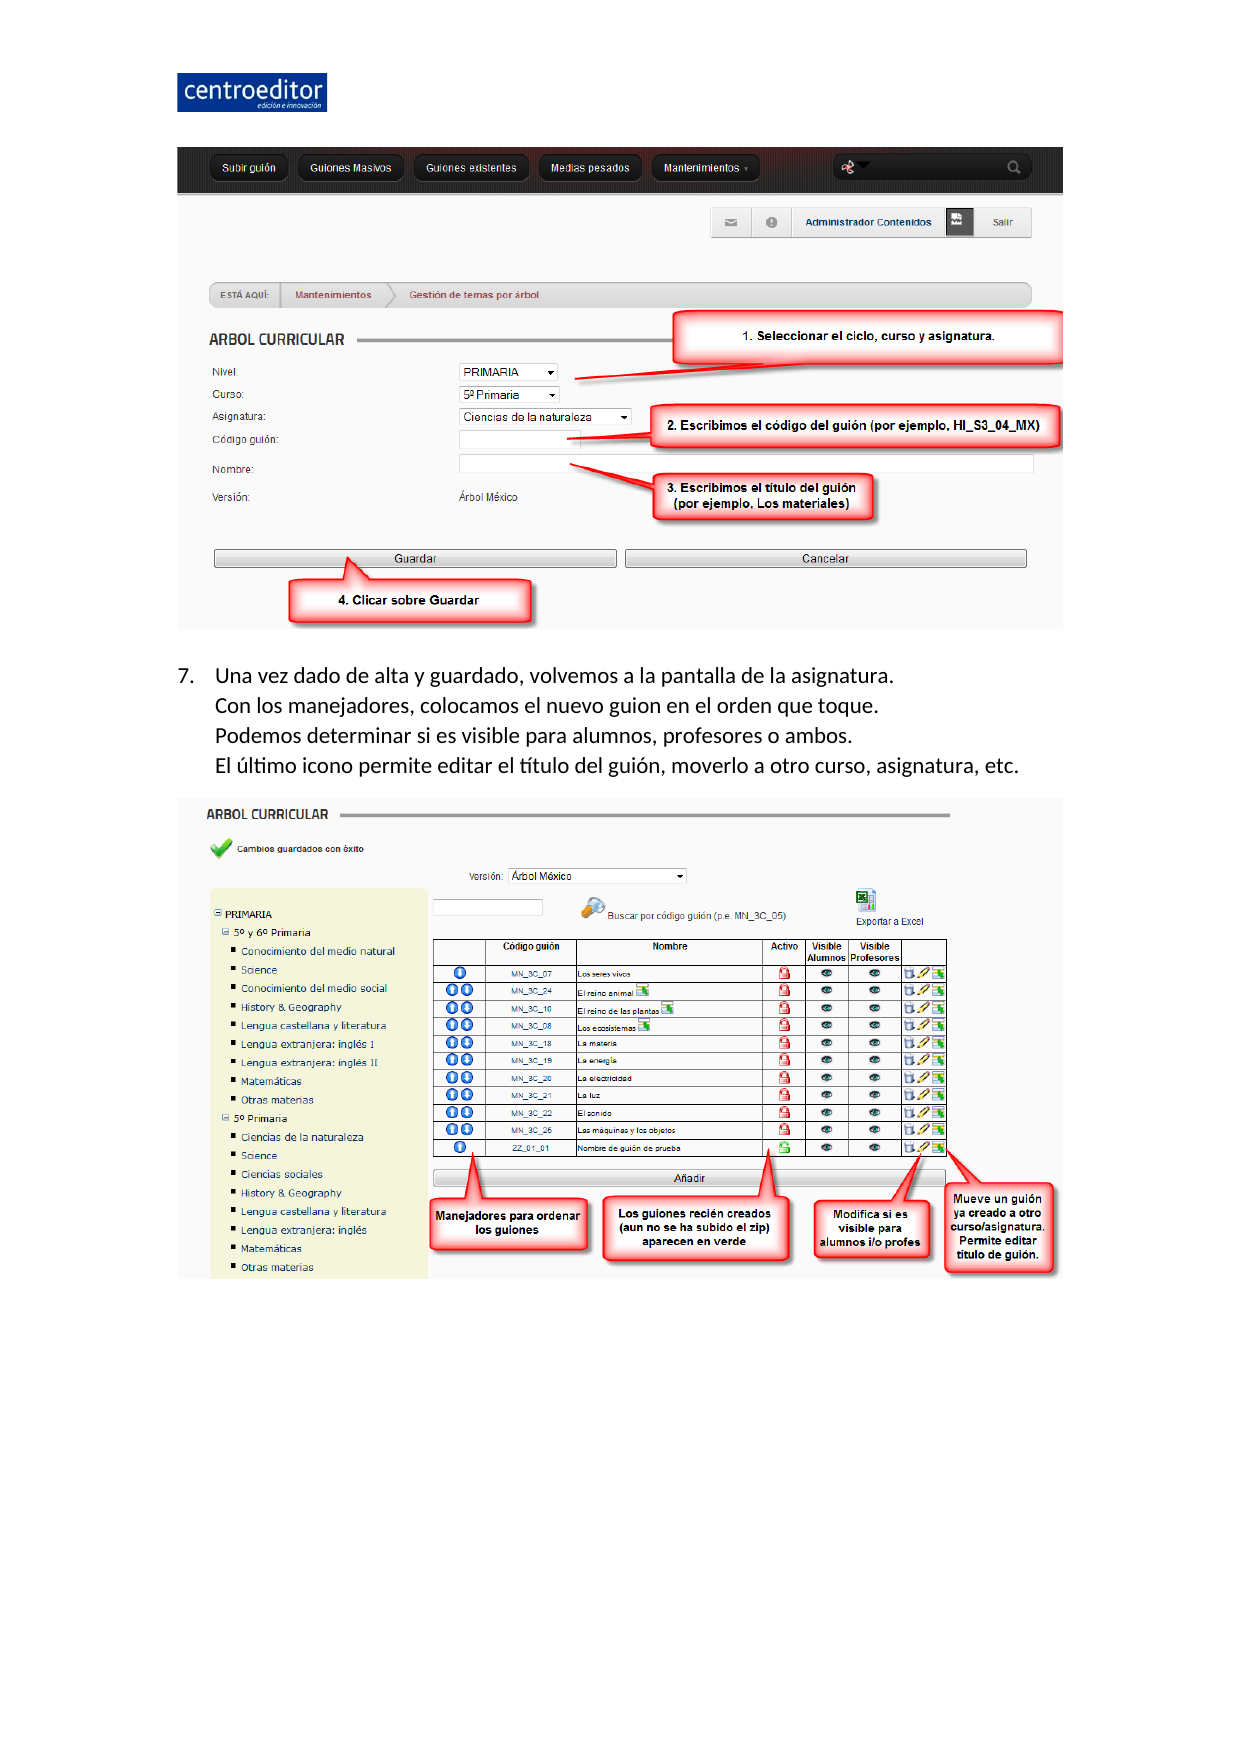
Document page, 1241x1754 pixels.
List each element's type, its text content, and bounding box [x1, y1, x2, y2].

picture [177, 73, 328, 112]
list Una vez dado de alta y guardado, volvemos a la pantalla de la asignatura. [177, 661, 1063, 689]
list Con los manejadores, colocamos el nuevo guion en el orden que toque. [215, 691, 1063, 719]
picture [177, 798, 1063, 1279]
picture [177, 147, 1063, 629]
list El último icono permite editar el título del guión, moverlo a otro curso, asignatura, etc. [215, 752, 1063, 779]
list Podemos determinar si es visible para alumnos, profesores o ambos. [215, 721, 1063, 749]
